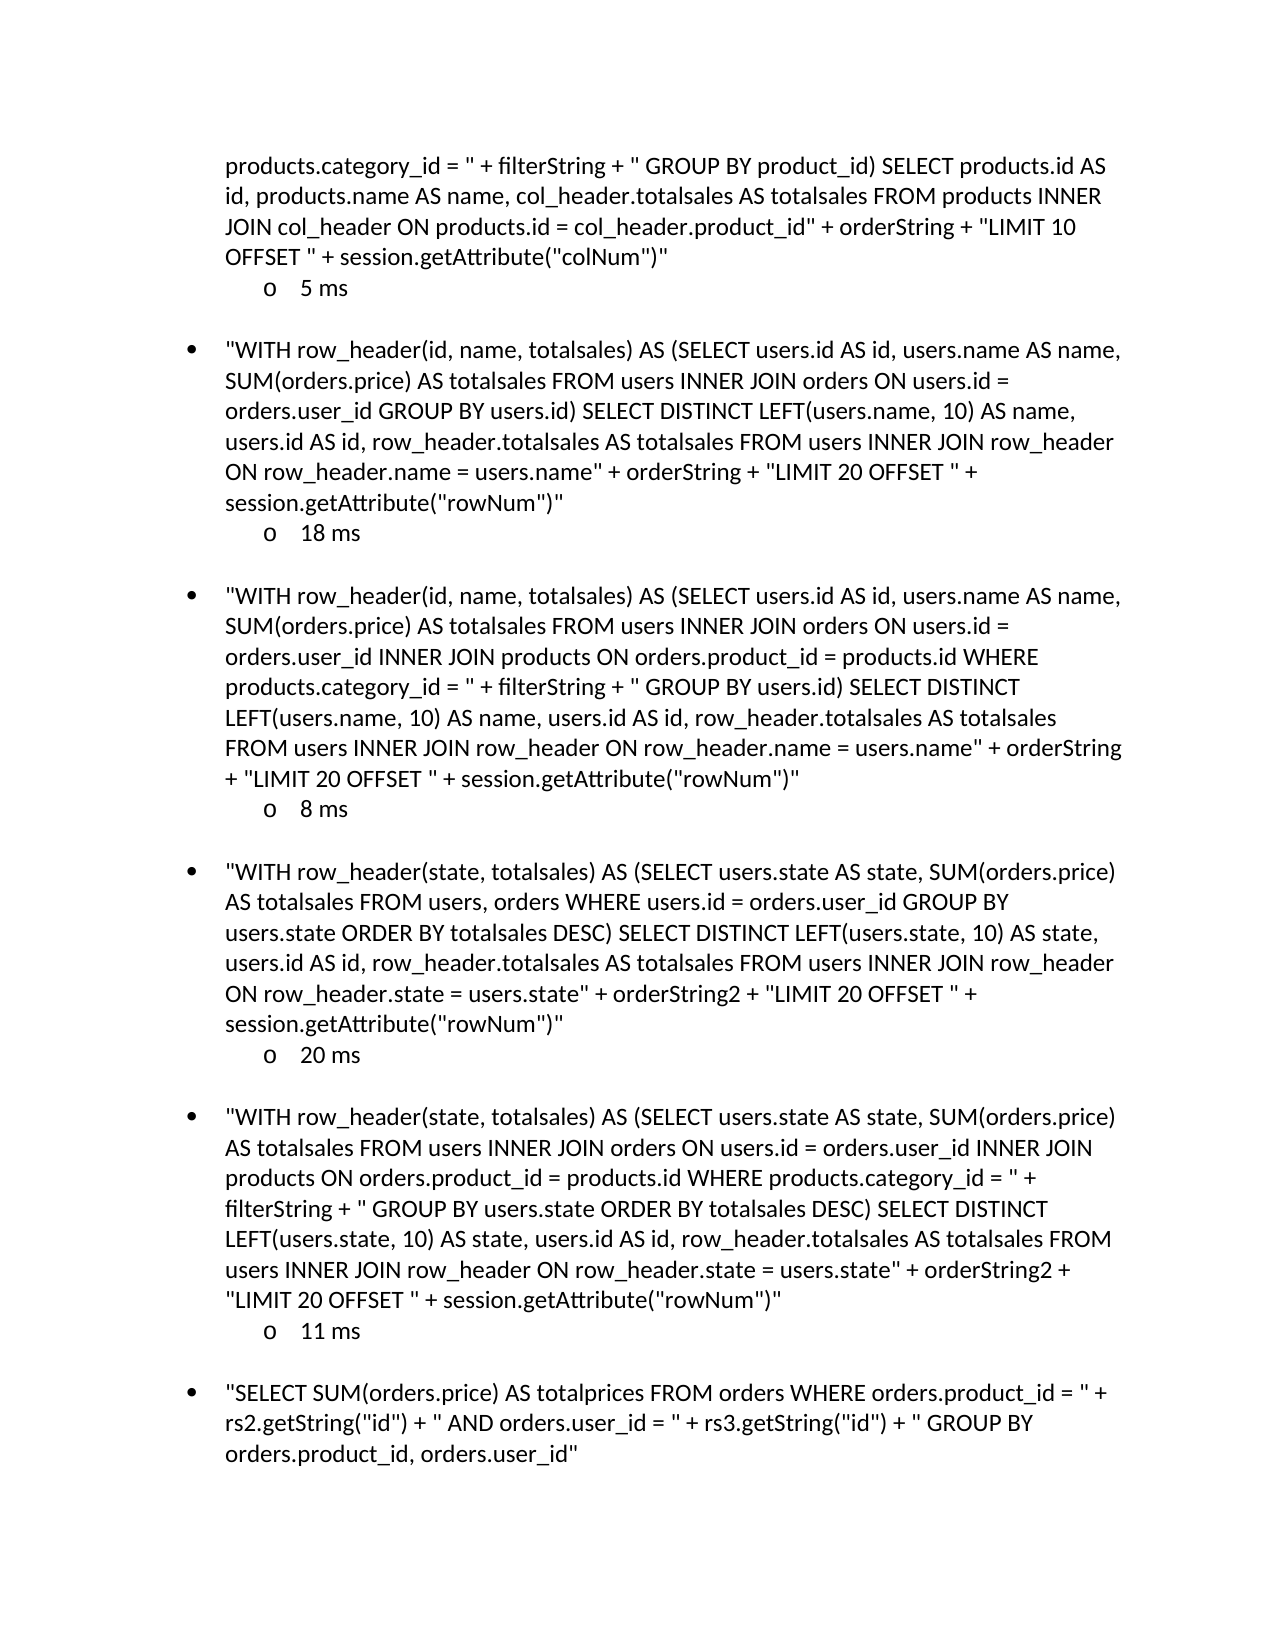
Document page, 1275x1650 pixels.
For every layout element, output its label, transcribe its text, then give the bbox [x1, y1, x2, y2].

list 8 ms [262, 793, 1125, 825]
list "WITH row_header(state, totalsales) AS (SELECT users.state AS state, SUM(orders.price) AS totalsales FROM users INNER JOIN orders ON users.id = orders.user_id INNER JOIN products ON orders.product_id = products.id WHERE products.category_id = " + filterString + " GROUP BY users.state ORDER BY totalsales DESC) SELECT DISTINCT LEFT(users.state, 10) AS state, users.id AS id, row_header.totalsales AS totalsales FROM users INNER JOIN row_header ON row_header.state = users.state" + orderString2 + "LIMIT 20 OFFSET " + session.getAttribute("rowNum")" [187, 1101, 1125, 1315]
list 20 ms [262, 1039, 1125, 1071]
list "SELECT SUM(orders.price) AS totalprices FROM orders WHERE orders.product_id = " + rs2.getString("id") + " AND orders.user_id = " + rs3.getString("id") + " GROUP BY orders.product_id, orders.user_id" [187, 1377, 1125, 1469]
list 11 ms [262, 1315, 1125, 1347]
list "WITH row_header(state, totalsales) AS (SELECT users.state AS state, SUM(orders.price) AS totalsales FROM users, orders WHERE users.id = orders.user_id GROUP BY users.state ORDER BY totalsales DESC) SELECT DISTINCT LEFT(users.state, 10) AS state, users.id AS id, row_header.totalsales AS totalsales FROM users INNER JOIN row_header ON row_header.state = users.state" + orderString2 + "LIMIT 20 OFFSET " + session.getAttribute("rowNum")" [187, 856, 1125, 1039]
list "WITH row_header(id, name, totalsales) AS (SELECT users.id AS id, users.name AS name, SUM(orders.price) AS totalsales FROM users INNER JOIN orders ON users.id = orders.user_id GROUP BY users.id) SELECT DISTINCT LEFT(users.name, 10) AS name, users.id AS id, row_header.totalsales AS totalsales FROM users INNER JOIN row_header ON row_header.name = users.name" + orderString + "LIMIT 20 OFFSET " + session.getAttribute("rowNum")" [187, 334, 1125, 517]
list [187, 150, 1125, 272]
list 18 ms [262, 517, 1125, 549]
list 5 ms [262, 272, 1125, 304]
list "WITH row_header(id, name, totalsales) AS (SELECT users.id AS id, users.name AS name, SUM(orders.price) AS totalsales FROM users INNER JOIN orders ON users.id = orders.user_id INNER JOIN products ON orders.product_id = products.id WHERE products.category_id = " + filterString + " GROUP BY users.id) SELECT DISTINCT LEFT(users.name, 10) AS name, users.id AS id, row_header.totalsales AS totalsales FROM users INNER JOIN row_header ON row_header.name = users.name" + orderString + "LIMIT 20 OFFSET " + session.getAttribute("rowNum")" [187, 580, 1125, 793]
